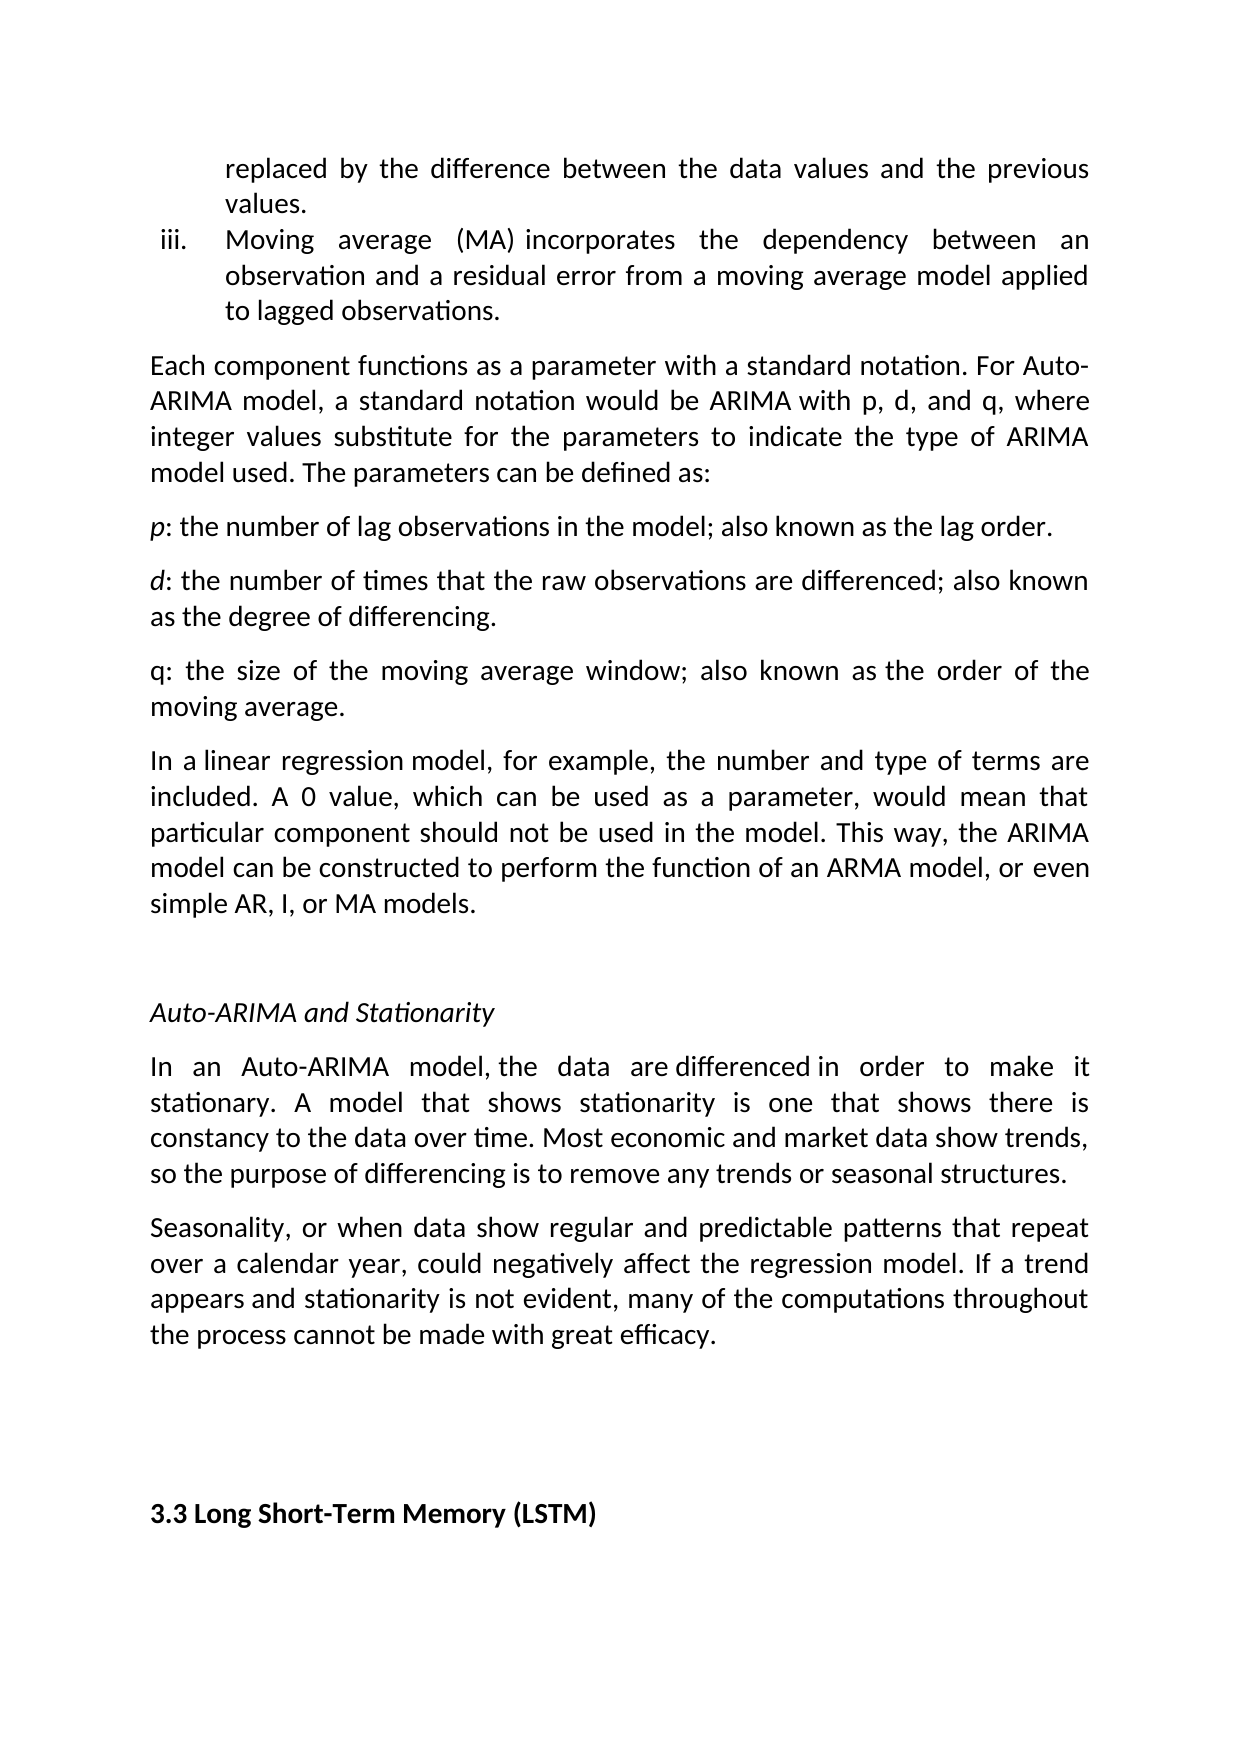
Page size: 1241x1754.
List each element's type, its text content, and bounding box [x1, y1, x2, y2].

text In a linear regression model, for example, the number and type of terms are included. A 0 value, which can be used as a parameter, would mean that particular component should not be used in the model. This way, the ARIMA model can be constructed to perform the function of an ARMA model, or even simple AR, I, or MA models. [150, 742, 1090, 921]
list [187, 150, 1090, 221]
text d: the number of times that the raw observations are differenced; also known as the degree of differencing. [150, 562, 1090, 634]
text 3.3 Long Short-Term Memory (LSTM) [150, 1495, 1090, 1531]
text Auto-ARIMA and Stationarity [150, 994, 1090, 1029]
text p: the number of lag observations in the model; also known as the lag order. [150, 508, 1090, 544]
list Moving average (MA) incorporates the dependency between an observation and a residual error from a moving average model applied to lagged observations. [187, 221, 1090, 328]
text Each component functions as a parameter with a standard notation. For Auto-ARIMA model, a standard notation would be ARIMA with p, d, and q, where integer values substitute for the parameters to indicate the type of ARIMA model used. The parameters can be defined as: [150, 347, 1090, 489]
text Seasonality, or when data show regular and predictable patterns that repeat over a calendar year, could negatively affect the regression model. If a trend appears and stationarity is not evident, many of the computations throughout the process cannot be made with great efficacy. [150, 1209, 1090, 1352]
text q: the size of the moving average window; also known as the order of the moving average. [150, 652, 1090, 724]
text In an Auto-ARIMA model, the data are differenced in order to make it stationary. A model that shows stationarity is one that shows there is constancy to the data over time. Most economic and market data show trends, so the purpose of differencing is to remove any trends or seasonal structures. [150, 1048, 1090, 1191]
